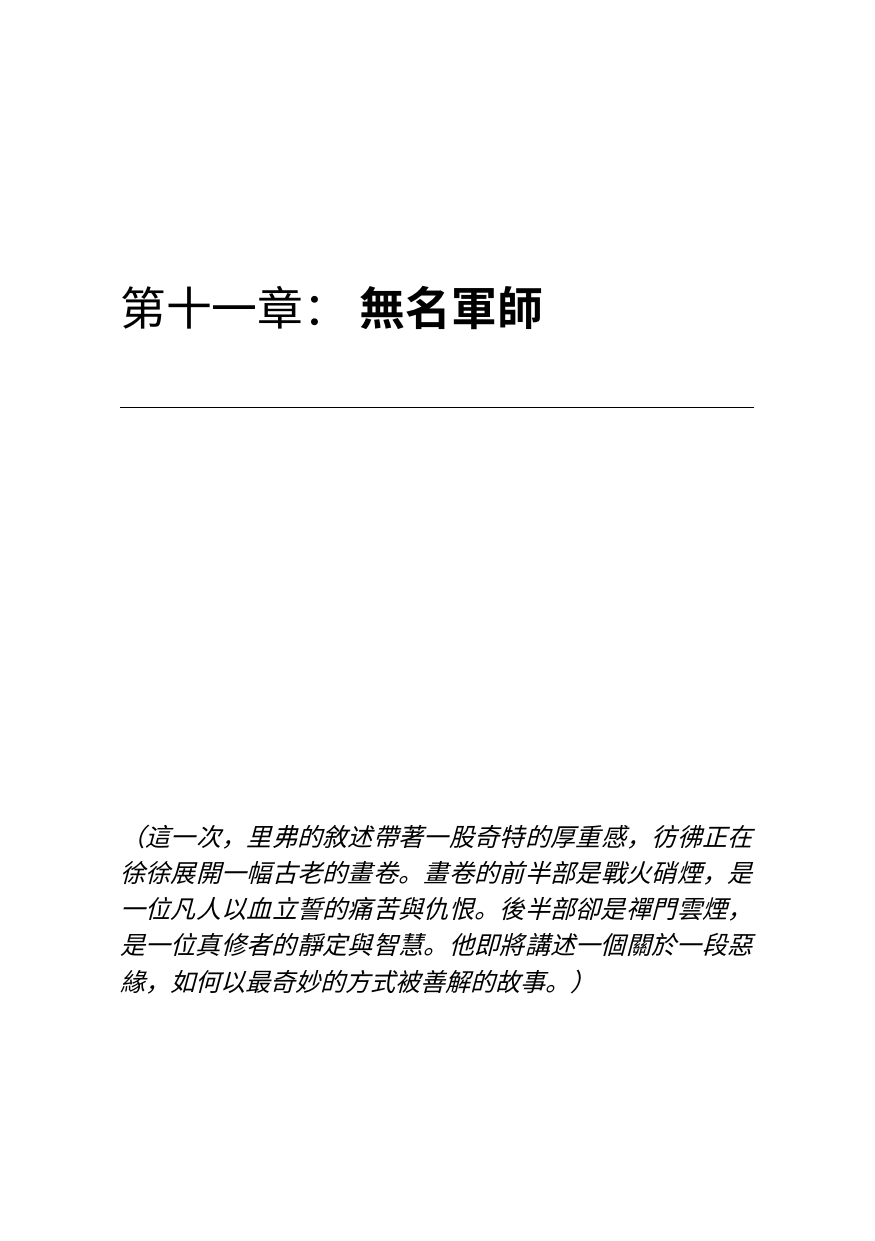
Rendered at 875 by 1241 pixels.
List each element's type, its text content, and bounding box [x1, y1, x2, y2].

subtitle 第十一章： 無名軍師 [120, 273, 754, 339]
text （這一次，里弗的敘述帶著一股奇特的厚重感，彷彿正在徐徐展開一幅古老的畫卷。畫卷的前半部是戰火硝煙，是一位凡人以血立誓的痛苦與仇恨。後半部卻是禪門雲煙，是一位真修者的靜定與智慧。他即將講述一個關於一段惡緣，如何以最奇妙的方式被善解的故事。） [120, 817, 754, 998]
